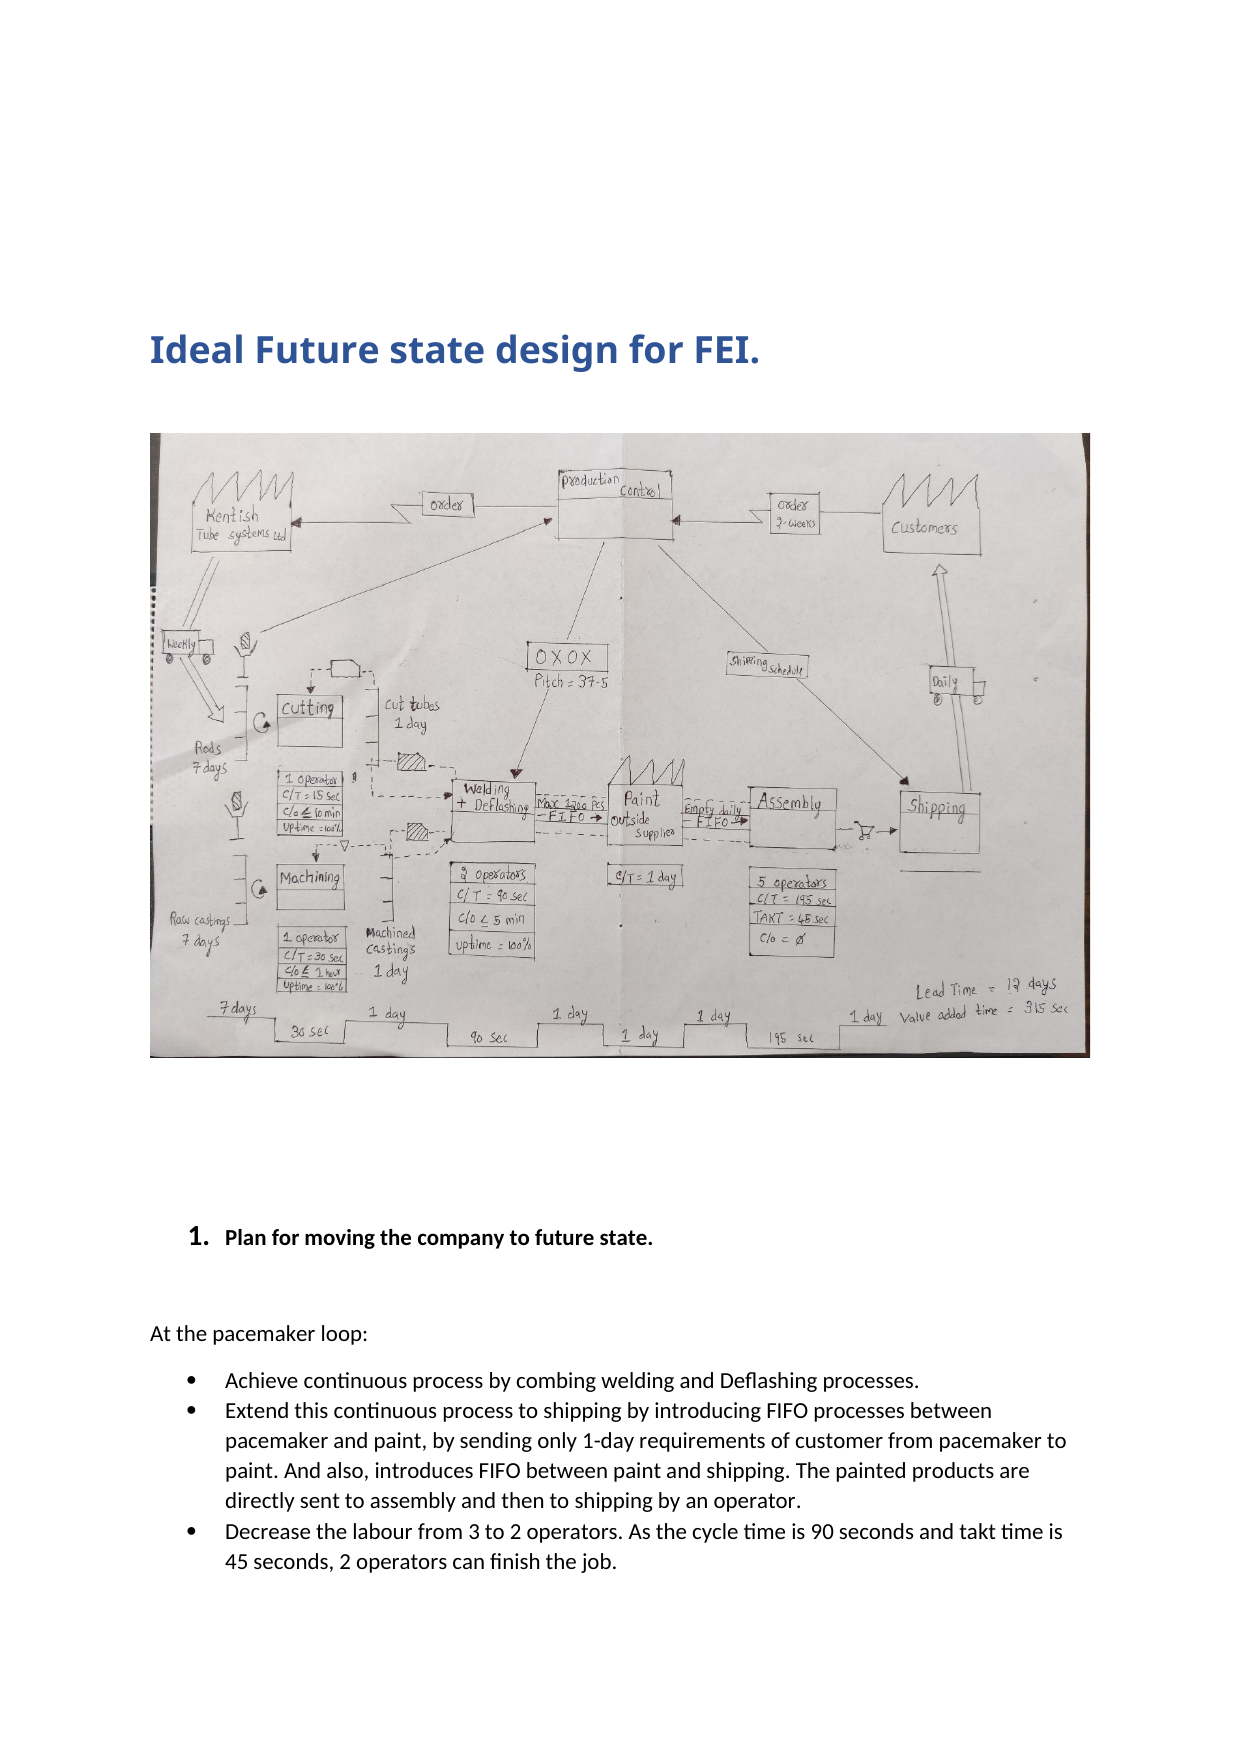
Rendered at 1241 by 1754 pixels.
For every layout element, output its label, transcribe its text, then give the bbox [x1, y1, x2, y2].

list Plan for moving the company to future state. [187, 1217, 1090, 1253]
list Extend this continuous process to shipping by introducing FIFO processes between pacemaker and paint, by sending only 1-day requirements of customer from pacemaker to paint. And also, introduces FIFO between paint and shipping. The painted products are directly sent to assembly and then to shipping by an operator. [187, 1396, 1090, 1515]
list Decrease the labour from 3 to 2 operators. As the cycle time is 90 seconds and takt time is 45 seconds, 2 operators can finish the job. [187, 1517, 1090, 1575]
subtitle Ideal Future state design for FEI. [150, 324, 1090, 375]
picture [150, 433, 1091, 1058]
text At the pacemaker loop: [150, 1319, 1090, 1347]
list Achieve continuous process by combing welding and Deflashing processes. [187, 1366, 1090, 1394]
